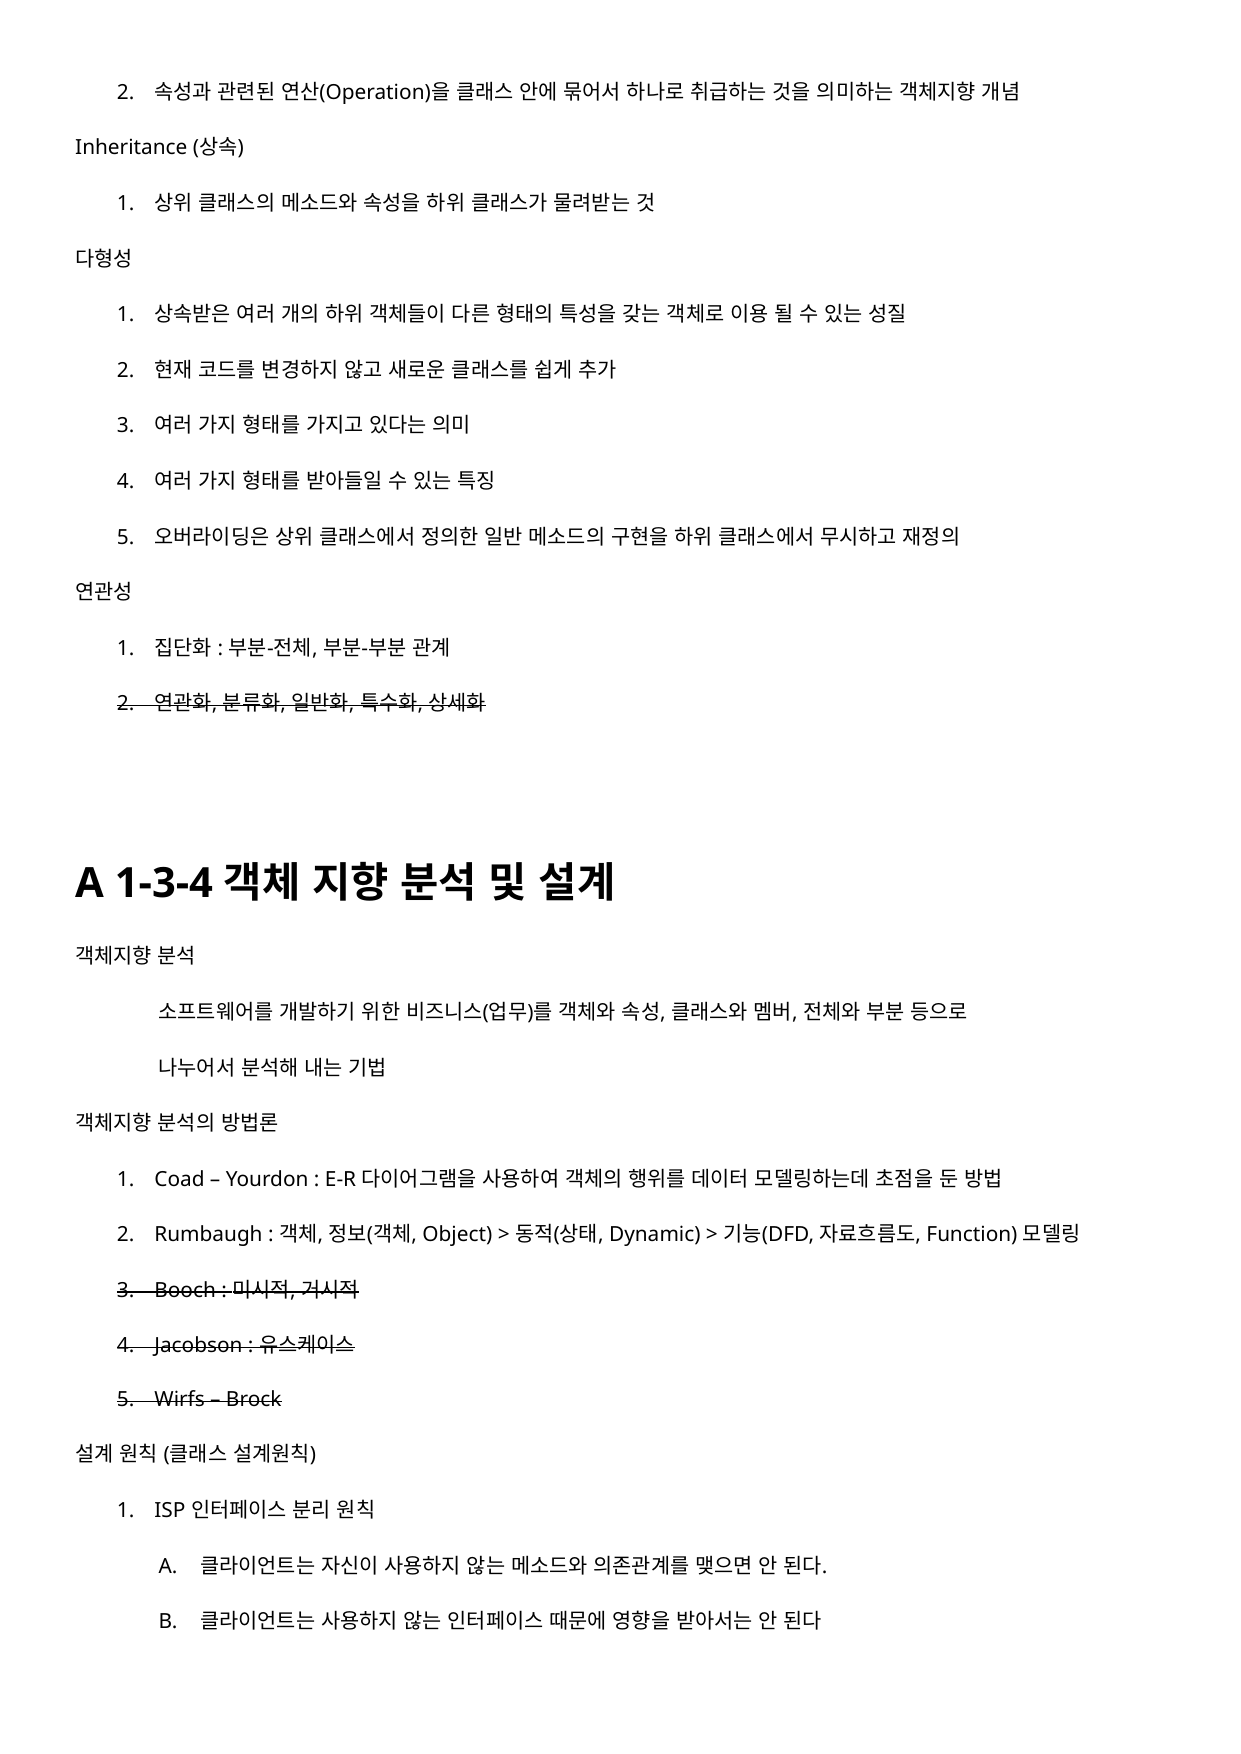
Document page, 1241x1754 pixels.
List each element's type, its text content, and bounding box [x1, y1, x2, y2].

list 여러 가지 형태를 가지고 있다는 의미 [117, 409, 1165, 439]
text Inheritance (상속) [75, 131, 1165, 161]
list 집단화 : 부분-전체, 부분-부분 관계 [117, 631, 1165, 661]
text 다형성 [75, 242, 1165, 272]
text 설계 원칙 (클래스 설계원칙) [75, 1438, 1165, 1468]
list 속성과 관련된 연산(Operation)을 클래스 안에 묶어서 하나로 취급하는 것을 의미하는 객체지향 개념 [117, 75, 1165, 105]
list Jacobson : 유스케이스 [117, 1329, 1165, 1359]
list 클라이언트는 자신이 사용하지 않는 메소드와 의존관계를 맺으면 안 된다. [158, 1549, 1165, 1579]
list Rumbaugh : 객체, 정보(객체, Object) > 동적(상태, Dynamic) > 기능(DFD, 자료흐름도, Function) 모델링 [117, 1217, 1165, 1248]
list Coad – Yourdon : E-R 다이어그램을 사용하여 객체의 행위를 데이터 모델링하는데 초점을 둔 방법 [117, 1162, 1165, 1192]
list 클라이언트는 사용하지 않는 인터페이스 때문에 영향을 받아서는 안 된다 [158, 1604, 1165, 1635]
list 여러 가지 형태를 받아들일 수 있는 특징 [117, 464, 1165, 494]
list 연관화, 분류화, 일반화, 특수화, 상세화 [117, 687, 1165, 717]
text A 1-3-4 객체 지향 분석 및 설계 [75, 849, 1165, 910]
list 현재 코드를 변경하지 않고 새로운 클래스를 쉽게 추가 [117, 353, 1165, 383]
text 연관성 [75, 576, 1165, 606]
list 오버라이딩은 상위 클래스에서 정의한 일반 메소드의 구현을 하위 클래스에서 무시하고 재정의 [117, 520, 1165, 550]
list Booch : 미시적, 거시적 [117, 1273, 1165, 1303]
text 소프트웨어를 개발하기 위한 비즈니스(업무)를 객체와 속성, 클래스와 멤버, 전체와 부분 등으로 [75, 995, 1165, 1025]
list 상위 클래스의 메소드와 속성을 하위 클래스가 물려받는 것 [117, 186, 1165, 217]
text 나누어서 분석해 내는 기법 [75, 1051, 1165, 1081]
list 상속받은 여러 개의 하위 객체들이 다른 형태의 특성을 갖는 객체로 이용 될 수 있는 성질 [117, 297, 1165, 328]
list Wirfs – Brock [117, 1384, 1165, 1413]
list ISP 인터페이스 분리 원칙 [117, 1493, 1165, 1524]
text 객체지향 분석의 방법론 [75, 1106, 1165, 1136]
text 객체지향 분석 [75, 939, 1165, 970]
